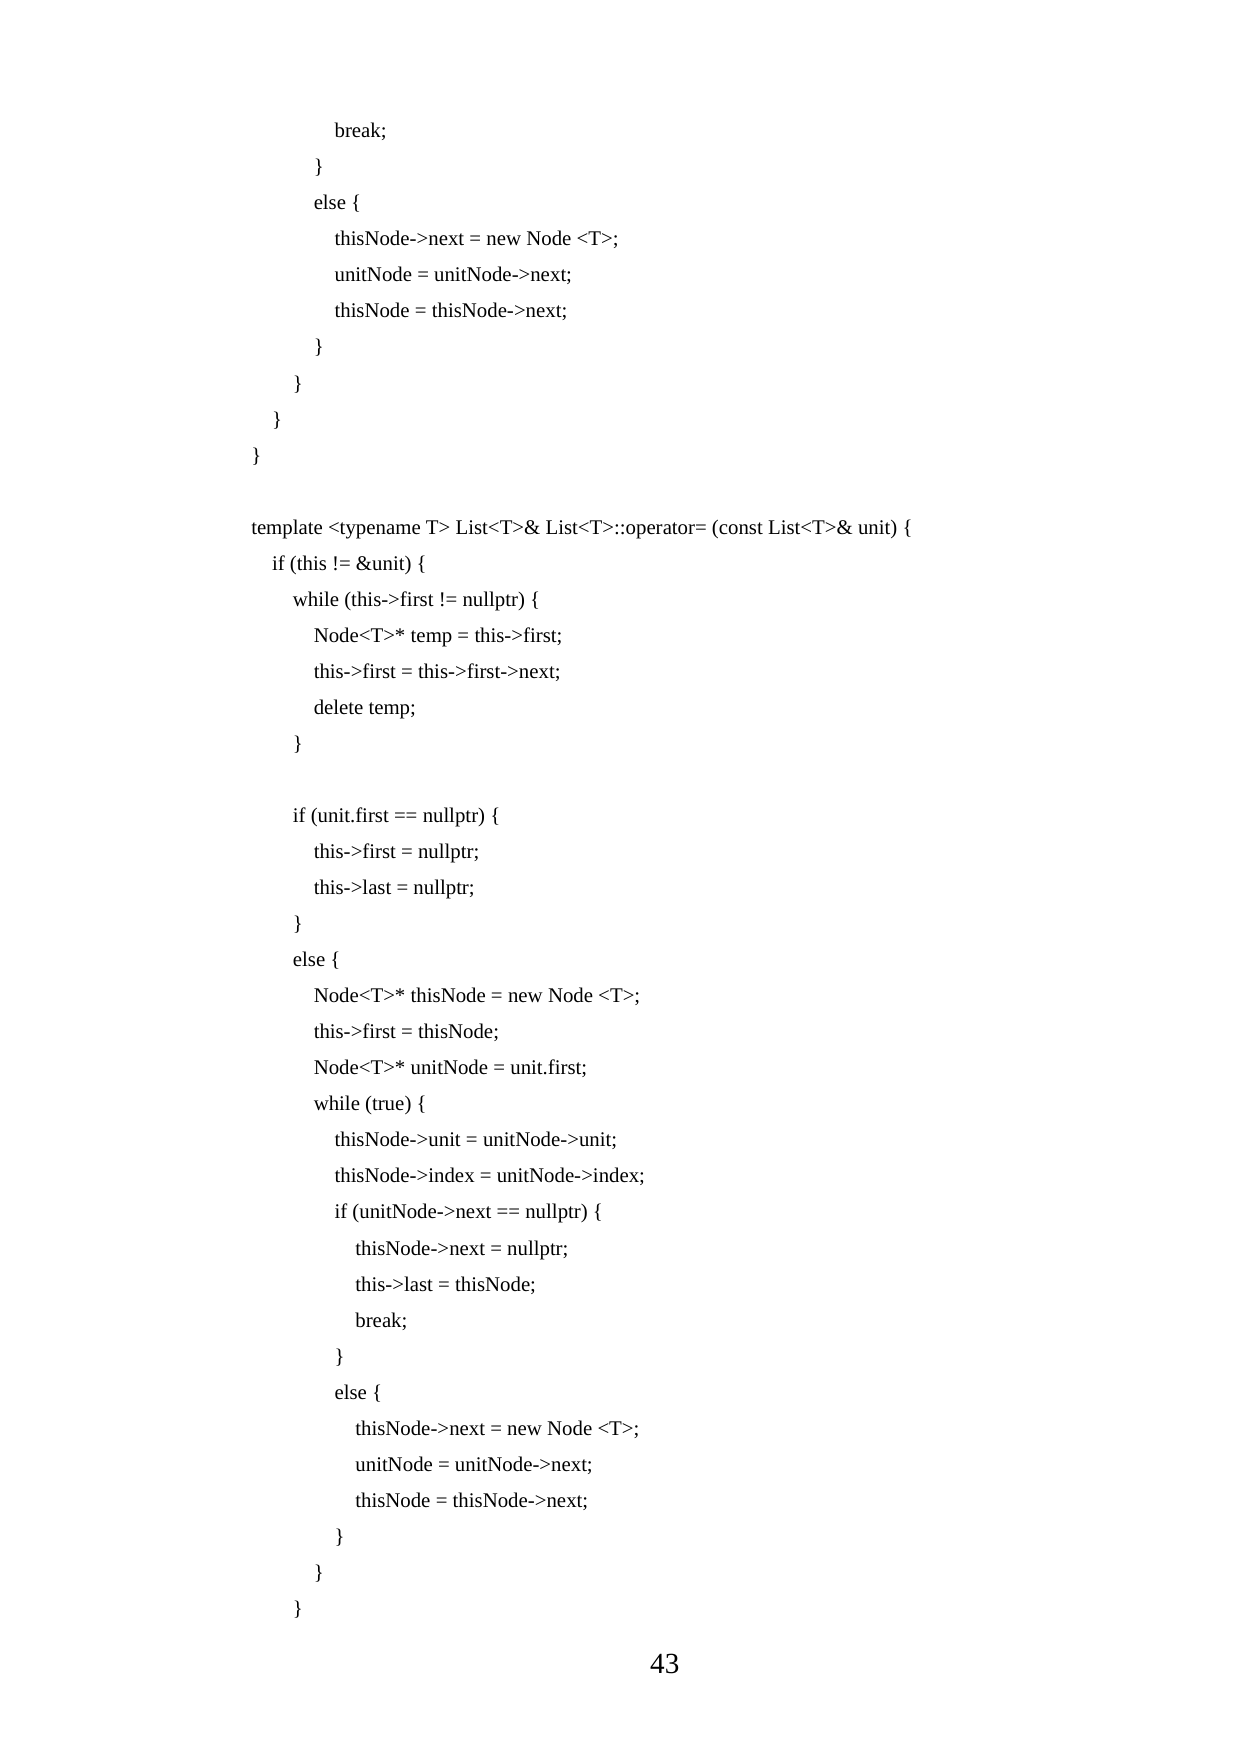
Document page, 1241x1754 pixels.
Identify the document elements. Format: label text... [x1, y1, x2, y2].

text if (unitNode->next == nullptr) { [177, 1199, 1152, 1223]
text thisNode->next = new Node <T>; [177, 226, 1152, 250]
text } [177, 370, 1152, 394]
text if (this != &unit) { [177, 551, 1152, 575]
text Node<T>* thisNode = new Node <T>; [177, 983, 1152, 1007]
text break; [177, 1307, 1152, 1332]
text thisNode->unit = unitNode->unit; [177, 1127, 1152, 1151]
text delete temp; [177, 695, 1152, 719]
text } [177, 1343, 1152, 1368]
text thisNode->index = unitNode->index; [177, 1163, 1152, 1187]
text while (this->first != nullptr) { [177, 587, 1152, 611]
text } [177, 442, 1152, 467]
text Node<T>* temp = this->first; [177, 623, 1152, 647]
text template <typename T> List<T>& List<T>::operator= (const List<T>& unit) { [177, 514, 1152, 539]
text } [177, 406, 1152, 431]
text unitNode = unitNode->next; [177, 262, 1152, 286]
text } [177, 1560, 1152, 1584]
text } [177, 1524, 1152, 1548]
text while (true) { [177, 1091, 1152, 1115]
text unitNode = unitNode->next; [177, 1452, 1152, 1476]
text Node<T>* unitNode = unit.first; [177, 1055, 1152, 1079]
text this->last = thisNode; [177, 1271, 1152, 1296]
text thisNode = thisNode->next; [177, 1488, 1152, 1512]
text this->last = nullptr; [177, 875, 1152, 899]
text if (unit.first == nullptr) { [177, 803, 1152, 827]
text } [177, 154, 1152, 178]
text else { [177, 190, 1152, 214]
text else { [177, 947, 1152, 971]
text else { [177, 1379, 1152, 1404]
text } [177, 334, 1152, 358]
text thisNode->next = nullptr; [177, 1235, 1152, 1259]
text this->first = this->first->next; [177, 659, 1152, 683]
text thisNode = thisNode->next; [177, 298, 1152, 322]
text } [177, 911, 1152, 935]
text this->first = nullptr; [177, 839, 1152, 863]
text break; [177, 118, 1152, 142]
text } [177, 731, 1152, 755]
text this->first = thisNode; [177, 1019, 1152, 1043]
text } [177, 1596, 1152, 1620]
text thisNode->next = new Node <T>; [177, 1416, 1152, 1440]
